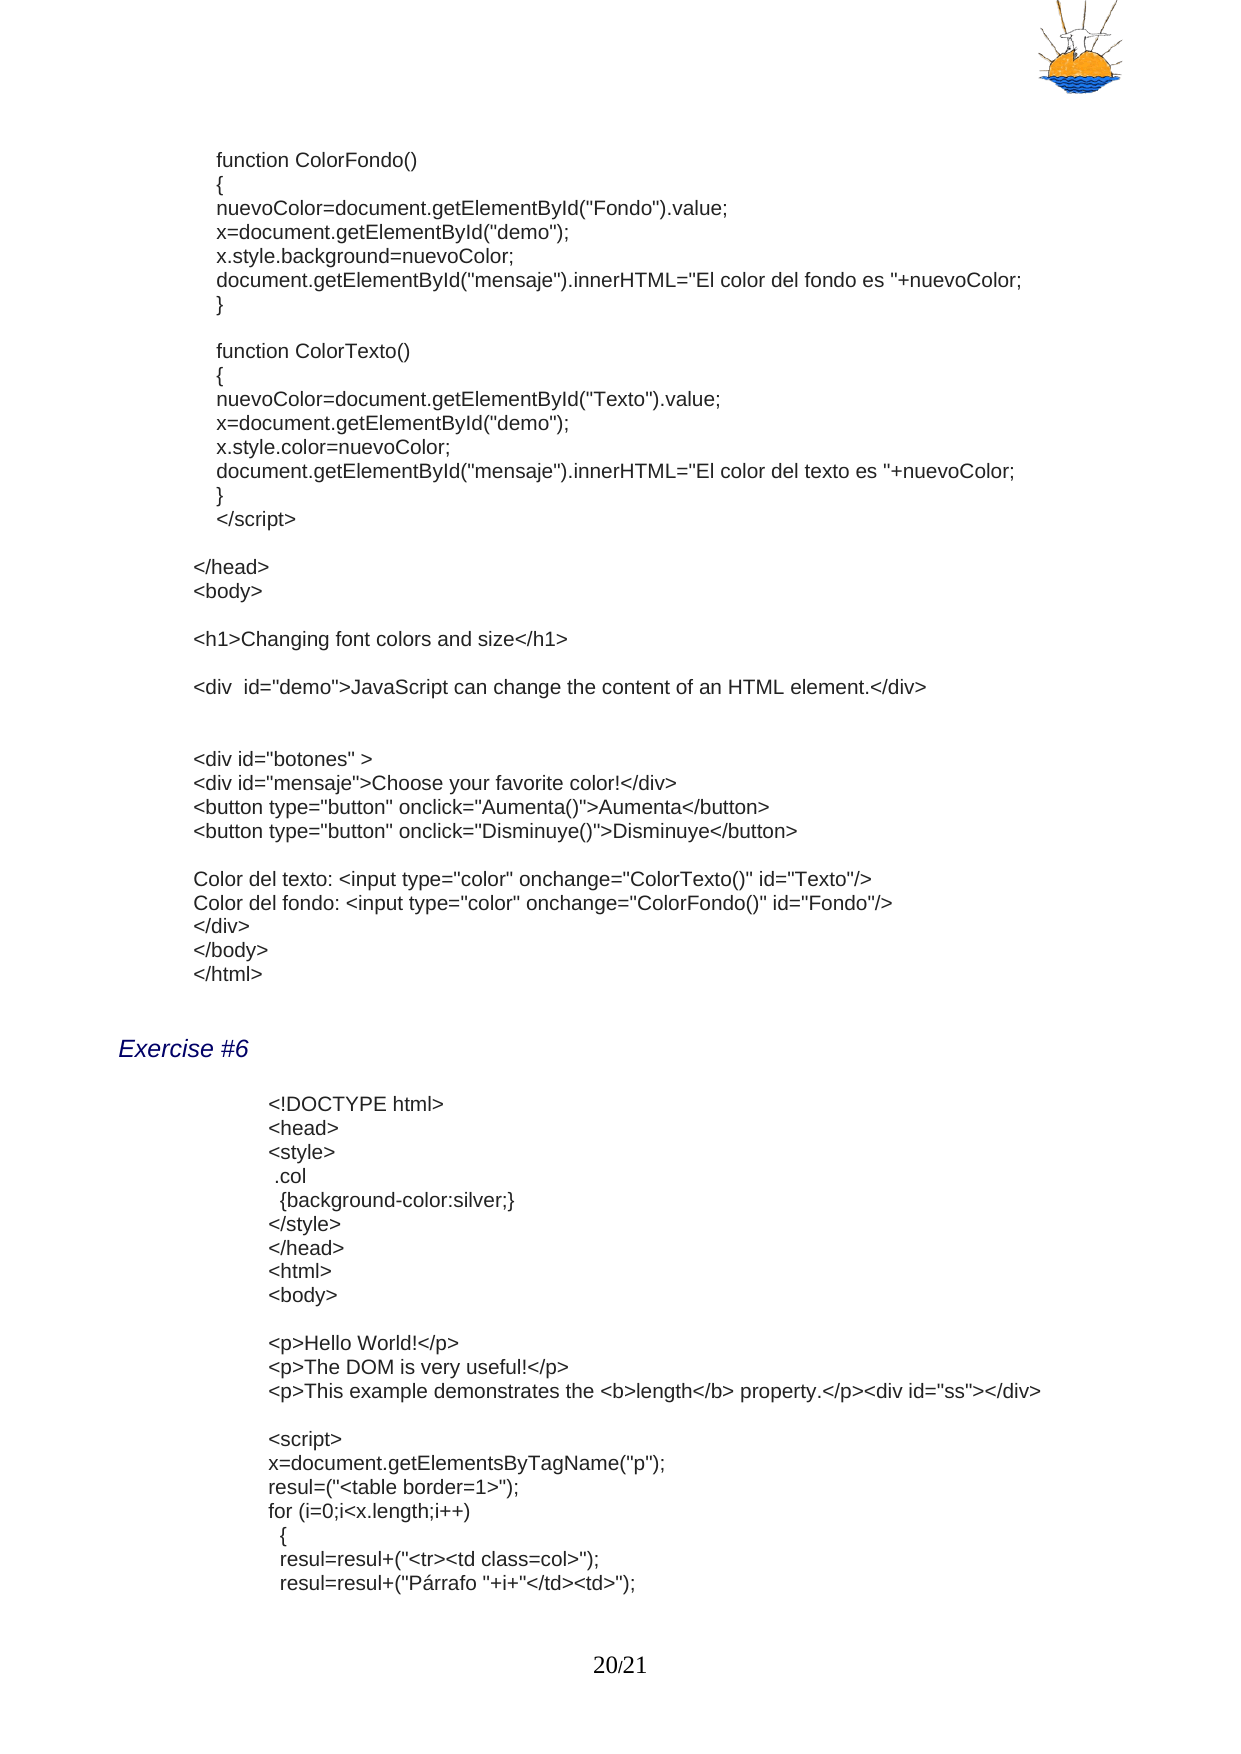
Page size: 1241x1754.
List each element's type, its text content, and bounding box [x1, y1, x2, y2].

text { [118, 172, 1122, 196]
text document.getElementById("mensaje").innerHTML="El color del fondo es "+nuevoColor; [118, 267, 1122, 291]
text x.style.background=nuevoColor; [118, 243, 1122, 267]
text function ColorTexto() [118, 339, 1122, 363]
text <div id="mensaje">Choose your favorite color!</div> [118, 771, 1122, 794]
text for (i=0;i<x.length;i++) [268, 1499, 1122, 1523]
text <!DOCTYPE html> [268, 1092, 1122, 1116]
text <h1>Changing font colors and size</h1> [118, 627, 1122, 651]
text } [118, 291, 1122, 315]
text <div id="demo">JavaScript can change the content of an HTML element.</div> [118, 675, 1122, 699]
text </html> [118, 962, 1122, 986]
text Exercise #6 [118, 1034, 1122, 1063]
text <p>This example demonstrates the <b>length</b> property.</p><div id="ss"></div> [268, 1379, 1122, 1403]
text function ColorFondo() [118, 148, 1122, 172]
text </body> [118, 938, 1122, 962]
text document.getElementById("mensaje").innerHTML="El color del texto es "+nuevoColor; [118, 459, 1122, 483]
text <p>The DOM is very useful!</p> [268, 1355, 1122, 1379]
text <html> [268, 1259, 1122, 1283]
text <p>Hello World!</p> [268, 1331, 1122, 1355]
text <button type="button" onclick="Aumenta()">Aumenta</button> [118, 794, 1122, 818]
text resul=("<table border=1>"); [268, 1475, 1122, 1499]
text </style> [268, 1211, 1122, 1235]
text } [118, 483, 1122, 507]
text <script> [268, 1427, 1122, 1451]
text </div> [118, 914, 1122, 938]
text Color del fondo: <input type="color" onchange="ColorFondo()" id="Fondo"/> [118, 890, 1122, 914]
text <div id="botones" > [118, 747, 1122, 771]
text </head> [268, 1235, 1122, 1259]
text </head> [118, 555, 1122, 579]
text <style> [268, 1139, 1122, 1163]
picture [1037, 0, 1123, 94]
text <button type="button" onclick="Disminuye()">Disminuye</button> [118, 818, 1122, 842]
text <head> [268, 1116, 1122, 1139]
text <body> [268, 1283, 1122, 1307]
text x=document.getElementById("demo"); [118, 219, 1122, 243]
text resul=resul+("<tr><td class=col>"); [268, 1547, 1122, 1571]
text x=document.getElementById("demo"); [118, 411, 1122, 435]
text nuevoColor=document.getElementById("Fondo").value; [118, 196, 1122, 219]
text { [118, 363, 1122, 387]
text <body> [118, 579, 1122, 603]
text resul=resul+("Párrafo "+i+"</td><td>"); [268, 1571, 1122, 1595]
text x.style.color=nuevoColor; [118, 435, 1122, 459]
text Color del texto: <input type="color" onchange="ColorTexto()" id="Texto"/> [118, 866, 1122, 890]
text {background-color:silver;} [268, 1187, 1122, 1211]
text </script> [118, 507, 1122, 531]
text { [268, 1523, 1122, 1547]
text nuevoColor=document.getElementById("Texto").value; [118, 387, 1122, 411]
text x=document.getElementsByTagName("p"); [268, 1451, 1122, 1475]
text .col [268, 1163, 1122, 1187]
